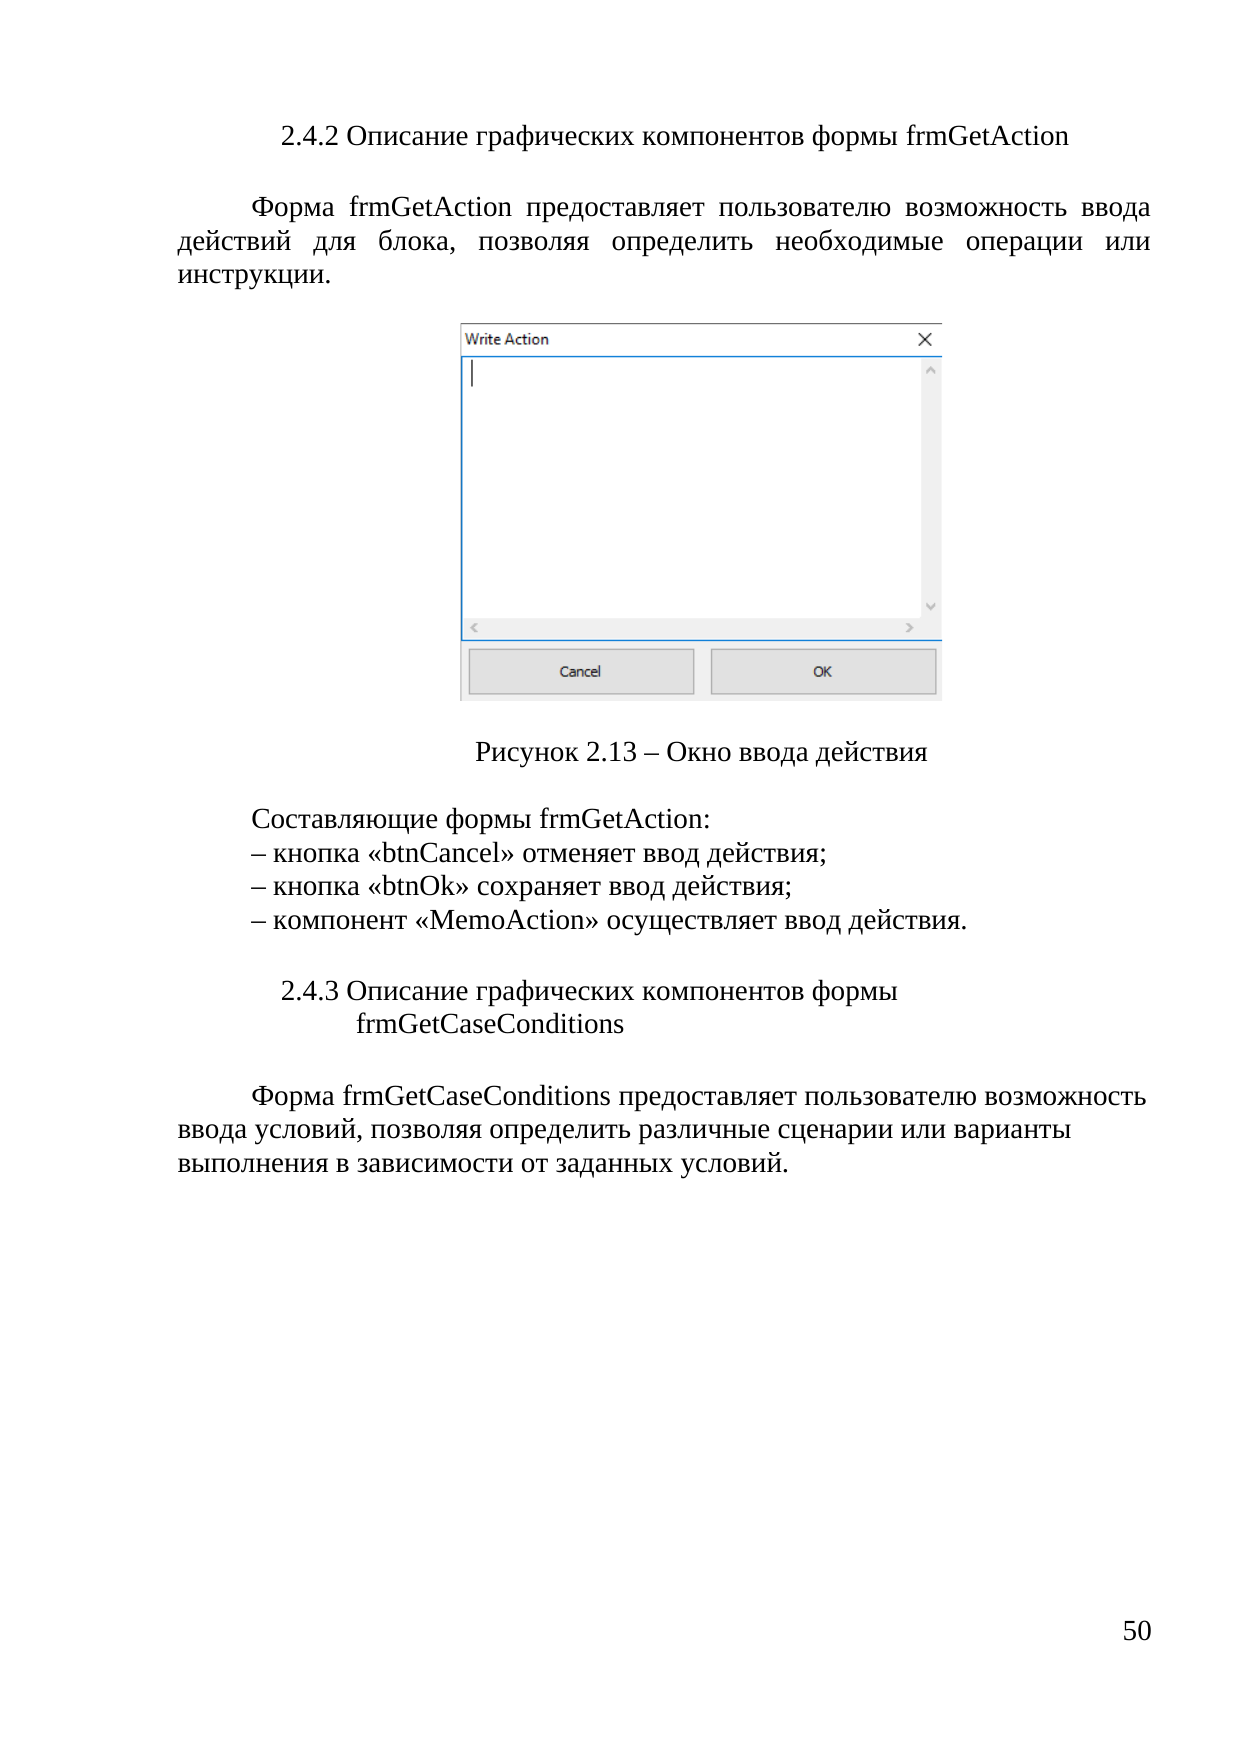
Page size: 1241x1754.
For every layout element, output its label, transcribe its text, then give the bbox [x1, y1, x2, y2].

text Форма frmGetAction предоставляет пользователю возможность ввода действий для блока, позволяя определить необходимые операции или инструкции. [177, 189, 1152, 290]
text Рисунок 2.13 – Окно ввода действия [177, 734, 1152, 768]
subtitle Описание графических компонентов формы frmGetCaseConditions [281, 973, 1152, 1040]
text компонент «MemoAction» осуществляет ввод действия. [177, 902, 1152, 936]
text Составляющие формы frmGetAction: [177, 801, 1152, 835]
text Форма frmGetCaseConditions предоставляет пользователю возможность ввода условий, позволяя определить различные сценарии или варианты выполнения в зависимости от заданных условий. [177, 1078, 1152, 1178]
picture [460, 323, 943, 701]
text кнопка «btnCancel» отменяет ввод действия; [177, 835, 1152, 868]
text кнопка «btnOk» сохраняет ввод действия; [177, 868, 1152, 902]
subtitle Описание графических компонентов формы frmGetAction [281, 118, 1152, 152]
